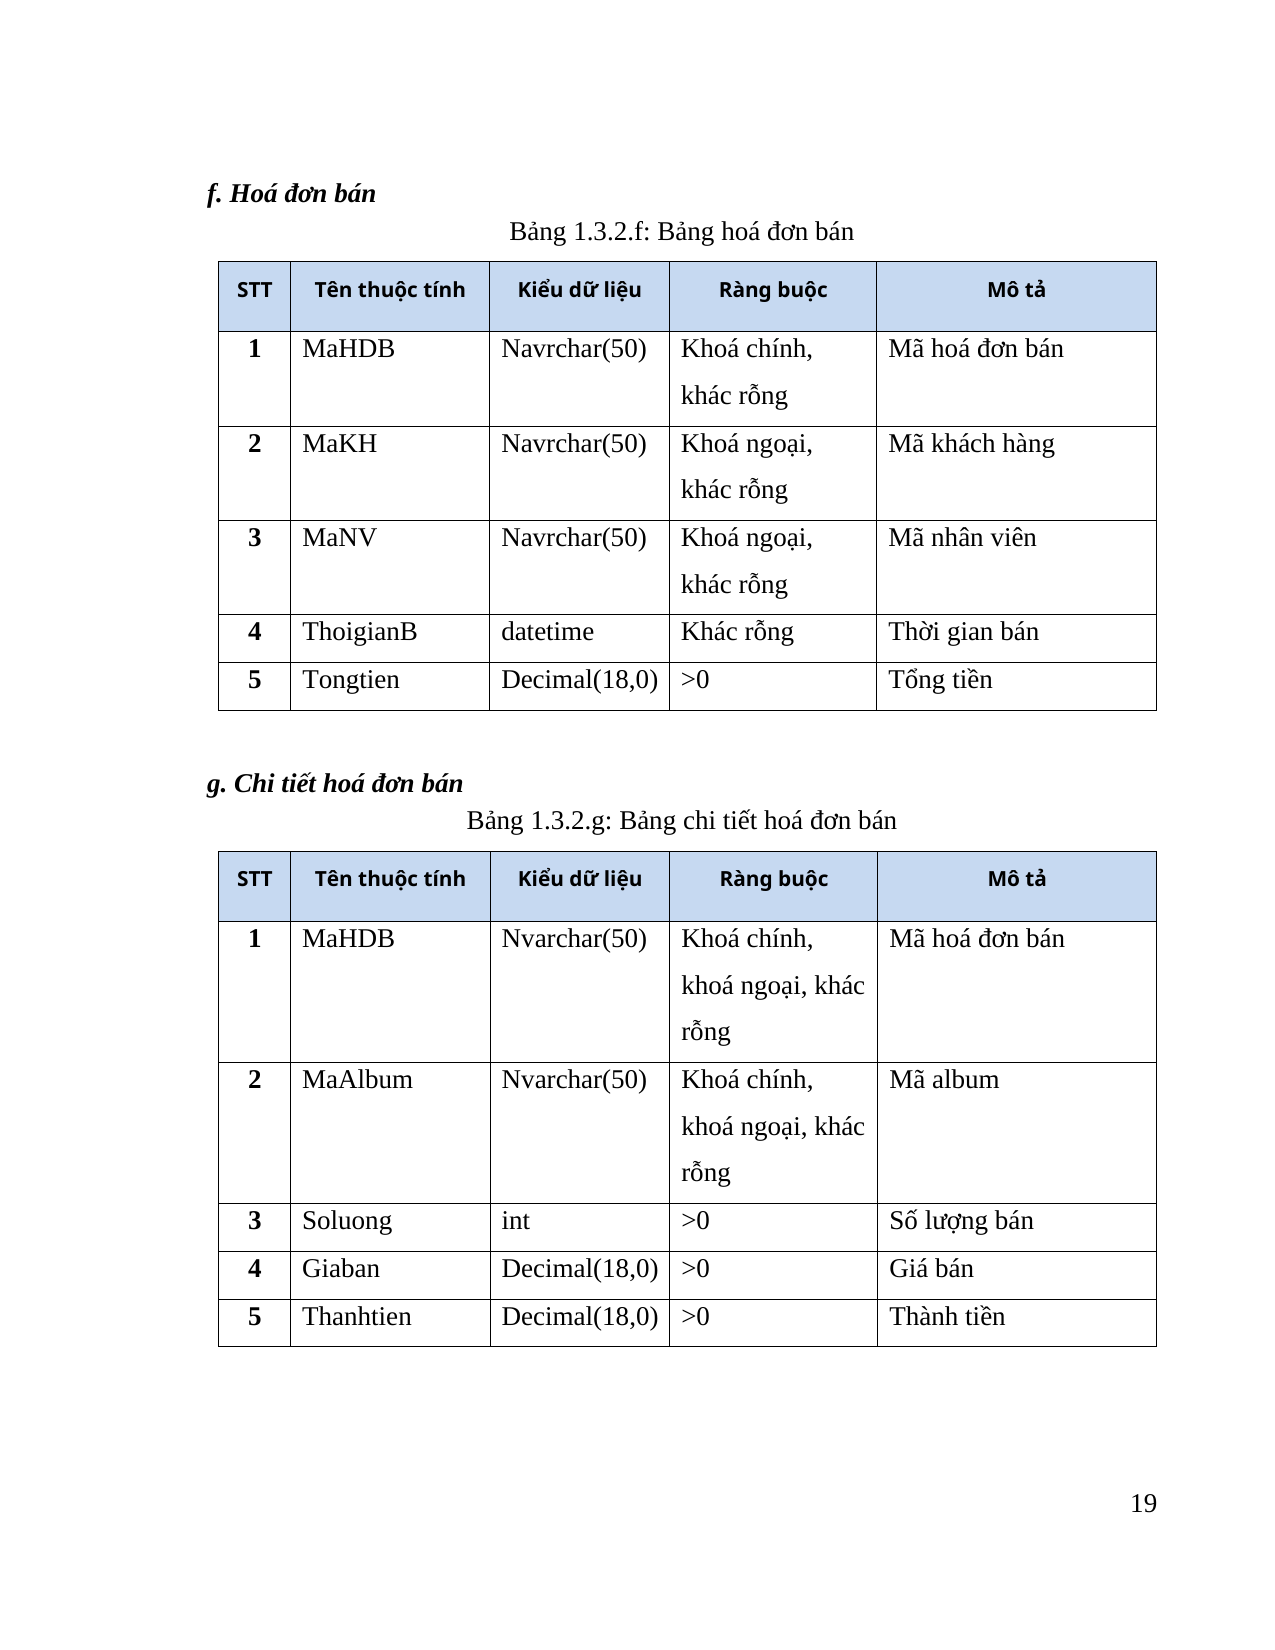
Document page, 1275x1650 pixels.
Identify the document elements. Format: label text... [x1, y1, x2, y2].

table_cell Navrchar(50) [490, 427, 669, 520]
table_cell MaNV [291, 521, 489, 614]
table_cell Giá bán [878, 1252, 1156, 1298]
table_cell Khoá ngoại, khác rỗng [670, 427, 876, 520]
table_cell MaAlbum [291, 1063, 490, 1203]
table_header Mô tả [878, 852, 1156, 921]
table_cell Thành tiền [878, 1300, 1156, 1346]
table_cell Mã nhân viên [877, 521, 1156, 614]
table_cell Nvarchar(50) [491, 922, 669, 1062]
table_cell >0 [670, 1252, 877, 1298]
table_cell Giaban [291, 1252, 490, 1298]
table_cell Khoá chính, khoá ngoại, khác rỗng [670, 922, 877, 1062]
table_cell Navrchar(50) [490, 332, 669, 426]
table_cell Soluong [291, 1204, 490, 1251]
table_header Tên thuộc tính [291, 852, 490, 921]
table_cell 3 [219, 521, 290, 614]
table_header Ràng buộc [670, 262, 876, 331]
table_cell int [491, 1204, 669, 1251]
text Bảng 1.3.2.g: Bảng chi tiết hoá đơn bán [207, 804, 1157, 836]
table_header Kiểu dữ liệu [491, 852, 669, 921]
table_cell 5 [219, 663, 290, 710]
table_cell 4 [219, 615, 290, 662]
table_cell Khoá ngoại, khác rỗng [670, 521, 876, 614]
table_cell Số lượng bán [878, 1204, 1156, 1251]
table_cell 5 [219, 1300, 290, 1346]
table_header STT [219, 262, 290, 331]
table_cell Mã hoá đơn bán [877, 332, 1156, 426]
table_cell >0 [670, 663, 876, 710]
table_cell >0 [670, 1204, 877, 1251]
text g. Chi tiết hoá đơn bán [207, 767, 1157, 798]
table_cell Mã khách hàng [877, 427, 1156, 520]
table_header Ràng buộc [670, 852, 877, 921]
table_cell Thanhtien [291, 1300, 490, 1346]
table_cell 3 [219, 1204, 290, 1251]
table_header Mô tả [877, 262, 1156, 331]
table_header Kiểu dữ liệu [490, 262, 669, 331]
table_cell 1 [219, 332, 290, 426]
table_cell 2 [219, 1063, 290, 1203]
table_cell Decimal(18,0) [490, 663, 669, 710]
table_cell Khoá chính, khoá ngoại, khác rỗng [670, 1063, 877, 1203]
text Bảng 1.3.2.f: Bảng hoá đơn bán [207, 214, 1157, 246]
table_cell 2 [219, 427, 290, 520]
table_cell Khác rỗng [670, 615, 876, 662]
table_cell MaHDB [291, 332, 489, 426]
table_cell datetime [490, 615, 669, 662]
table_header Tên thuộc tính [291, 262, 489, 331]
table_cell Decimal(18,0) [491, 1252, 669, 1298]
table_cell Navrchar(50) [490, 521, 669, 614]
table_cell >0 [670, 1300, 877, 1346]
table_cell Tongtien [291, 663, 489, 710]
table_cell ThoigianB [291, 615, 489, 662]
table_cell Mã hoá đơn bán [878, 922, 1156, 1062]
table_header STT [219, 852, 290, 921]
table_cell Tổng tiền [877, 663, 1156, 710]
table_cell MaHDB [291, 922, 490, 1062]
table_cell Decimal(18,0) [491, 1300, 669, 1346]
table_cell 4 [219, 1252, 290, 1298]
text f. Hoá đơn bán [207, 177, 1157, 208]
table_cell 1 [219, 922, 290, 1062]
table_cell MaKH [291, 427, 489, 520]
table_cell Mã album [878, 1063, 1156, 1203]
table_cell Nvarchar(50) [491, 1063, 669, 1203]
table_cell Thời gian bán [877, 615, 1156, 662]
table_cell Khoá chính, khác rỗng [670, 332, 876, 426]
